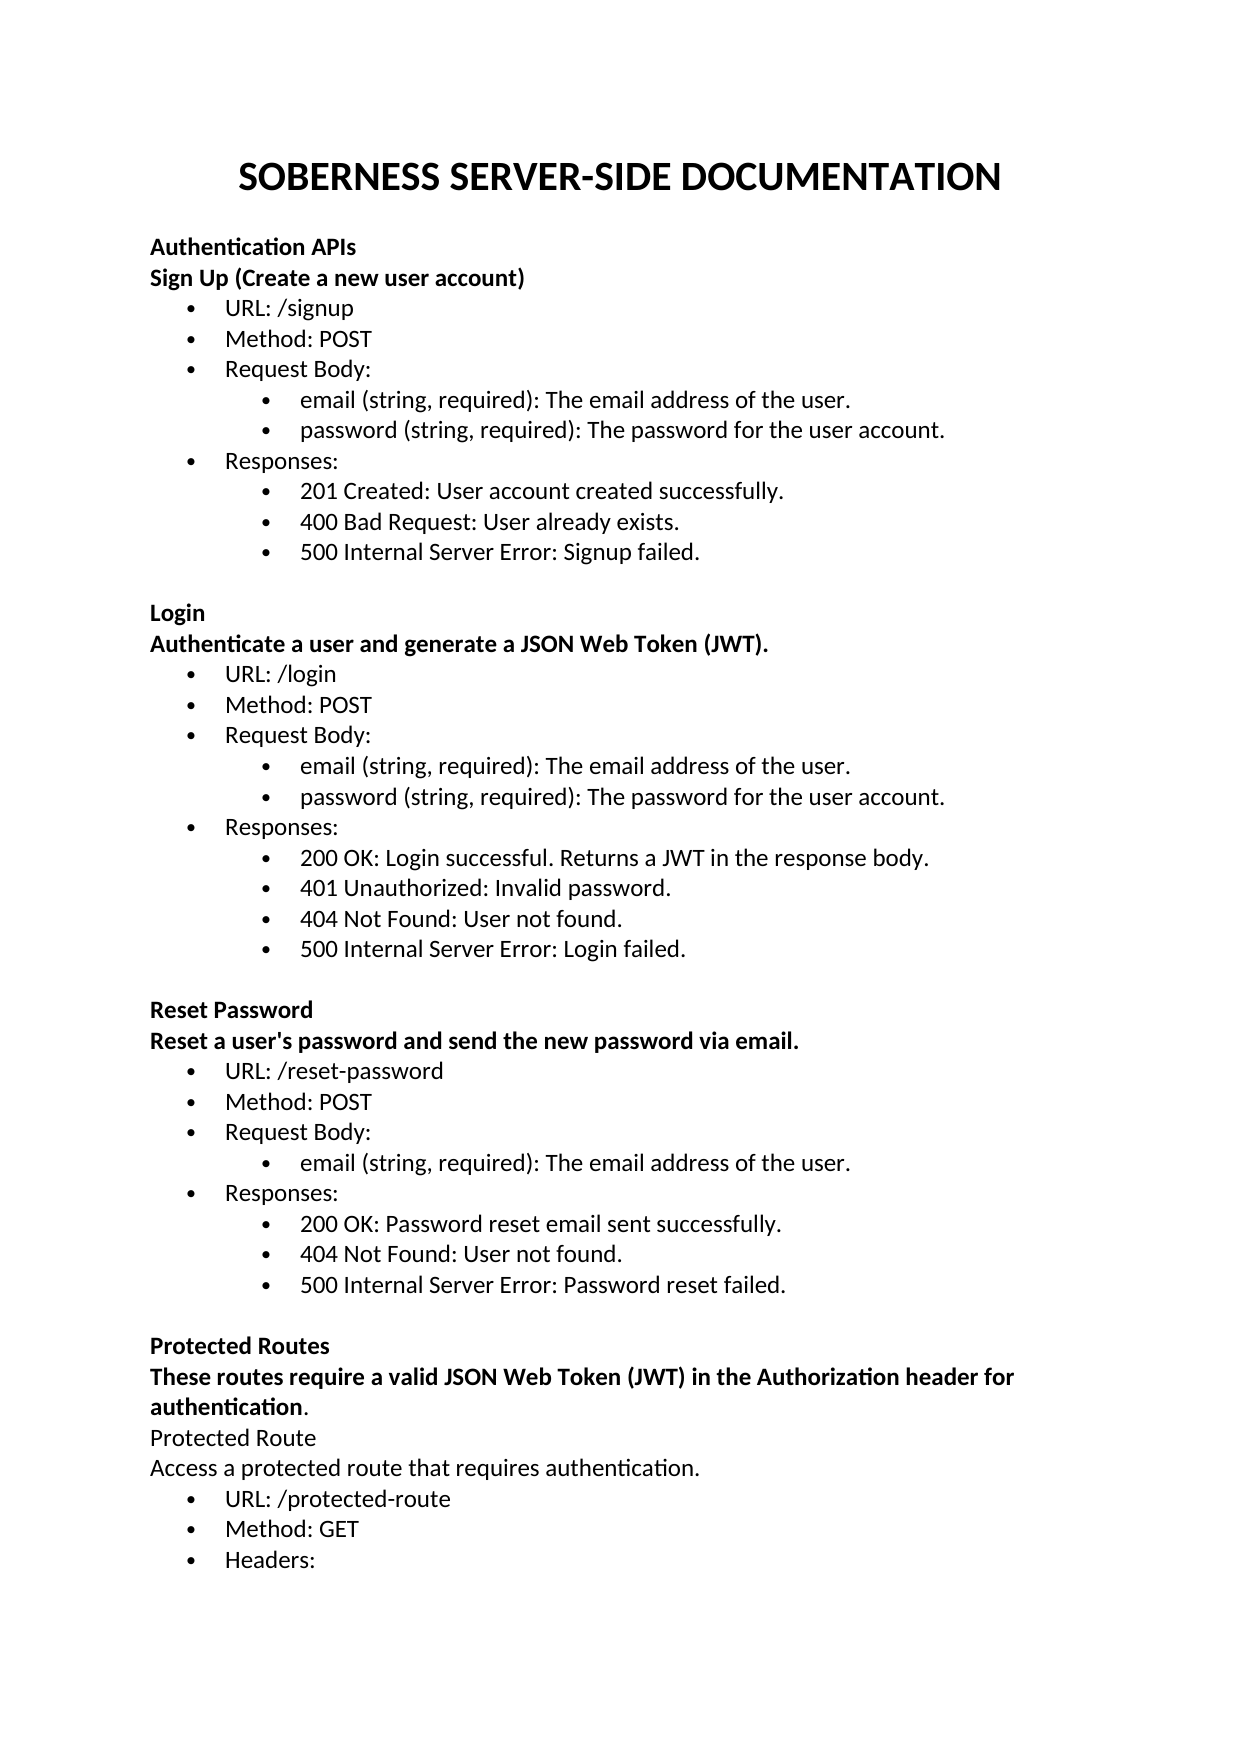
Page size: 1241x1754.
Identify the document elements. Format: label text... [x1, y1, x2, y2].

list 500 Internal Server Error: Login failed. [262, 933, 1090, 964]
list password (string, required): The password for the user account. [262, 414, 1090, 445]
text Authentication APIs [150, 231, 1090, 262]
text Reset Password [150, 994, 1090, 1025]
list URL: /protected-route [187, 1483, 1090, 1513]
list 500 Internal Server Error: Password reset failed. [262, 1269, 1090, 1299]
list Method: POST [187, 323, 1090, 353]
list 500 Internal Server Error: Signup failed. [262, 537, 1090, 567]
list email (string, required): The email address of the user. [262, 384, 1090, 414]
text SOBERNESS SERVER-SIDE DOCUMENTATION [150, 150, 1090, 201]
list 404 Not Found: User not found. [262, 1238, 1090, 1269]
text Login [150, 598, 1090, 628]
list password (string, required): The password for the user account. [262, 781, 1090, 811]
list Method: GET [187, 1513, 1090, 1544]
list Request Body: [187, 720, 1090, 750]
list Responses: [187, 445, 1090, 476]
list 400 Bad Request: User already exists. [262, 506, 1090, 537]
list Method: POST [187, 689, 1090, 720]
list 200 OK: Password reset email sent successfully. [262, 1208, 1090, 1238]
text Authenticate a user and generate a JSON Web Token (JWT). [150, 628, 1090, 659]
list Method: POST [187, 1086, 1090, 1116]
text Protected Routes [150, 1330, 1090, 1361]
list email (string, required): The email address of the user. [262, 1147, 1090, 1177]
list URL: /login [187, 659, 1090, 689]
list Responses: [187, 1177, 1090, 1208]
list 404 Not Found: User not found. [262, 903, 1090, 933]
list email (string, required): The email address of the user. [262, 750, 1090, 781]
list 201 Created: User account created successfully. [262, 476, 1090, 506]
list Headers: [187, 1544, 1090, 1574]
list 401 Unauthorized: Invalid password. [262, 872, 1090, 903]
text These routes require a valid JSON Web Token (JWT) in the Authorization header for authentication. [150, 1361, 1090, 1422]
text Sign Up (Create a new user account) [150, 262, 1090, 292]
list Request Body: [187, 1116, 1090, 1147]
list 200 OK: Login successful. Returns a JWT in the response body. [262, 842, 1090, 872]
list URL: /reset-password [187, 1055, 1090, 1086]
list URL: /signup [187, 292, 1090, 323]
text Access a protected route that requires authentication. [150, 1452, 1090, 1483]
list Request Body: [187, 353, 1090, 384]
text Reset a user's password and send the new password via email. [150, 1025, 1090, 1055]
text Protected Route [150, 1422, 1090, 1452]
list Responses: [187, 811, 1090, 842]
